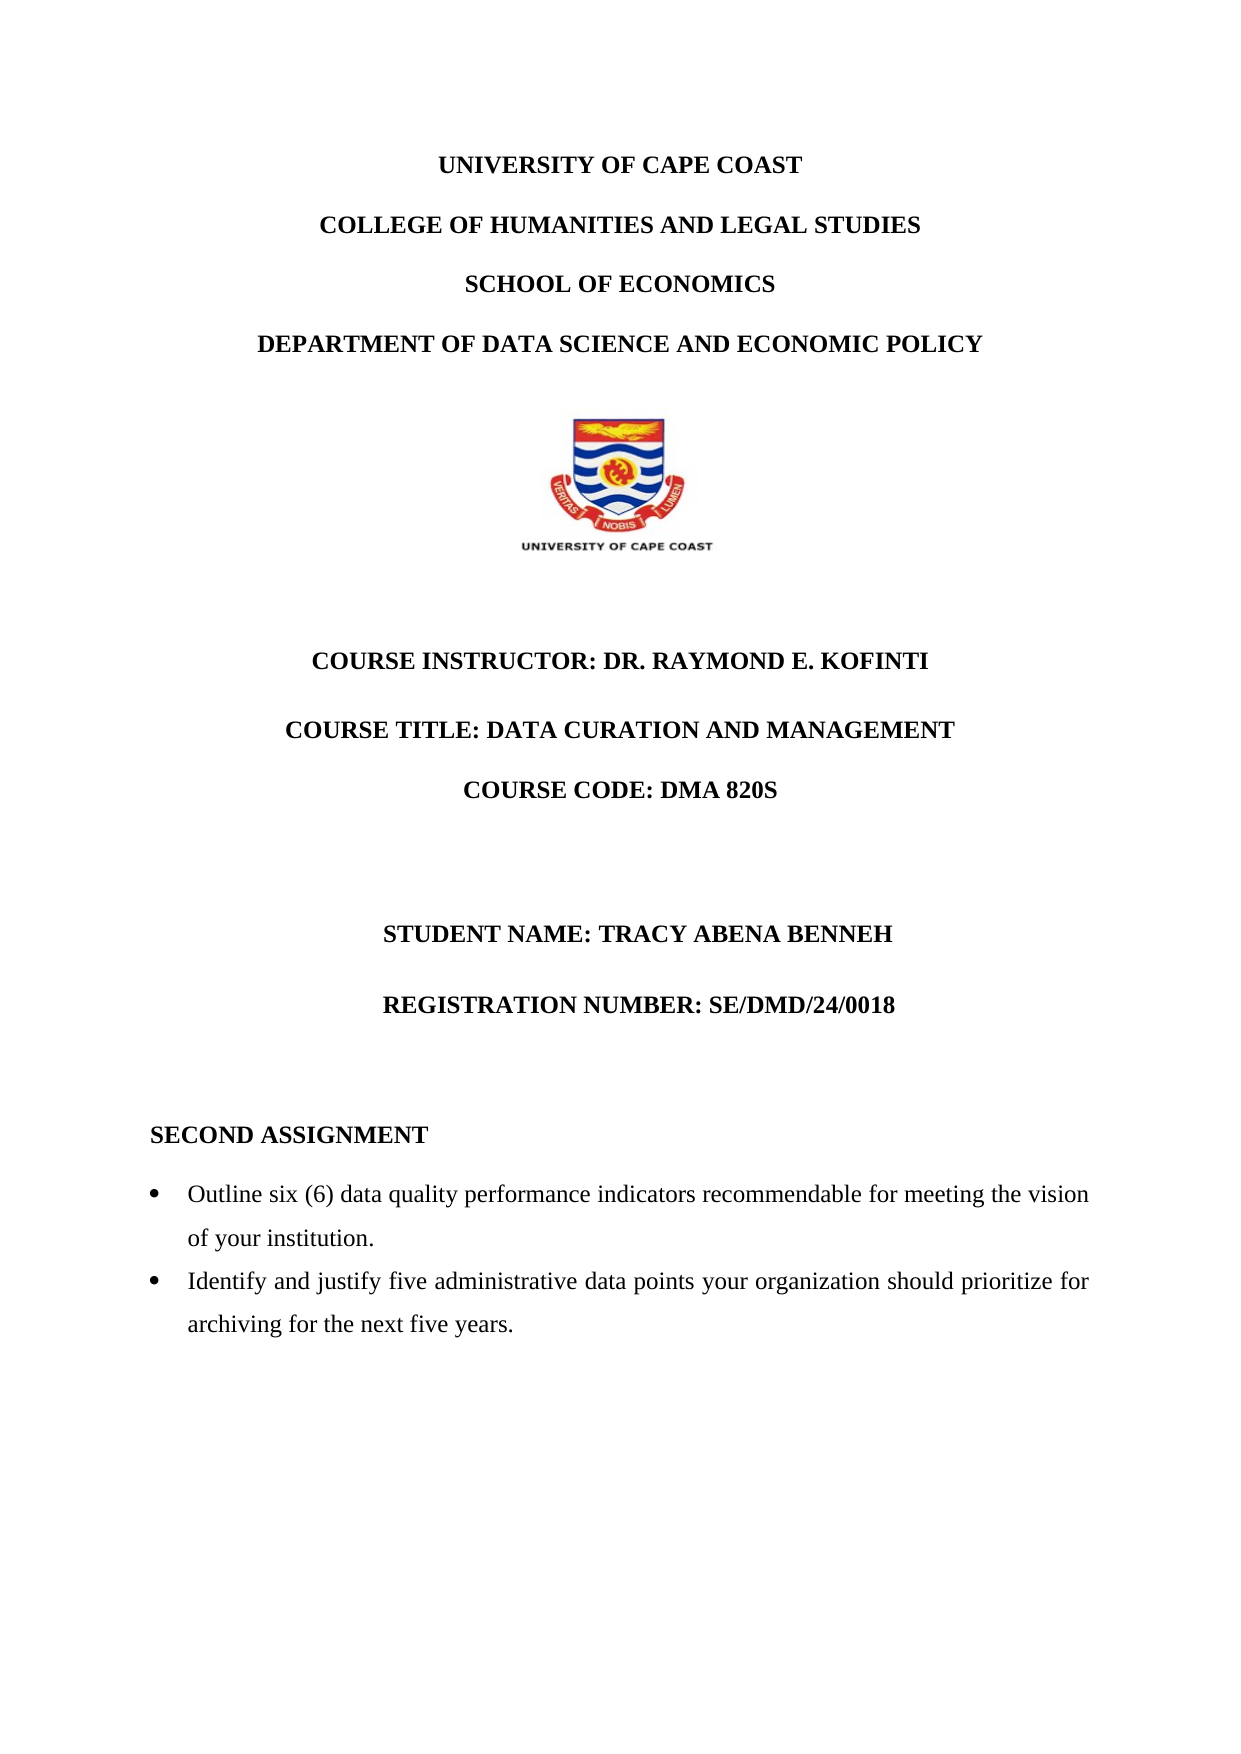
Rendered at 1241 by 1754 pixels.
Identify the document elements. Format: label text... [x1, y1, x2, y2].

text COLLEGE OF HUMANITIES AND LEGAL STUDIES [150, 210, 1090, 238]
text STUDENT NAME: TRACY ABENA BENNEH [383, 919, 1090, 948]
text REGISTRATION NUMBER: SE/DMD/24/0018 [364, 990, 1090, 1018]
text SCHOOL OF ECONOMICS [150, 269, 1090, 298]
list Identify and justify five administrative data points your organization should prioritize for archiving for the next five years. [150, 1266, 1090, 1338]
list Outline six (6) data quality performance indicators recommendable for meeting the vision of your institution. [150, 1179, 1090, 1251]
text SECOND ASSIGNMENT [150, 1120, 1090, 1148]
text DEPARTMENT OF DATA SCIENCE AND ECONOMIC POLICY [150, 329, 1090, 358]
text COURSE TITLE: DATA CURATION AND MANAGEMENT [150, 715, 1090, 744]
text COURSE INSTRUCTOR: DR. RAYMOND E. KOFINTI [150, 646, 1090, 674]
picture [483, 389, 757, 616]
text UNIVERSITY OF CAPE COAST [150, 150, 1090, 179]
text COURSE CODE: DMA 820S [150, 775, 1090, 804]
